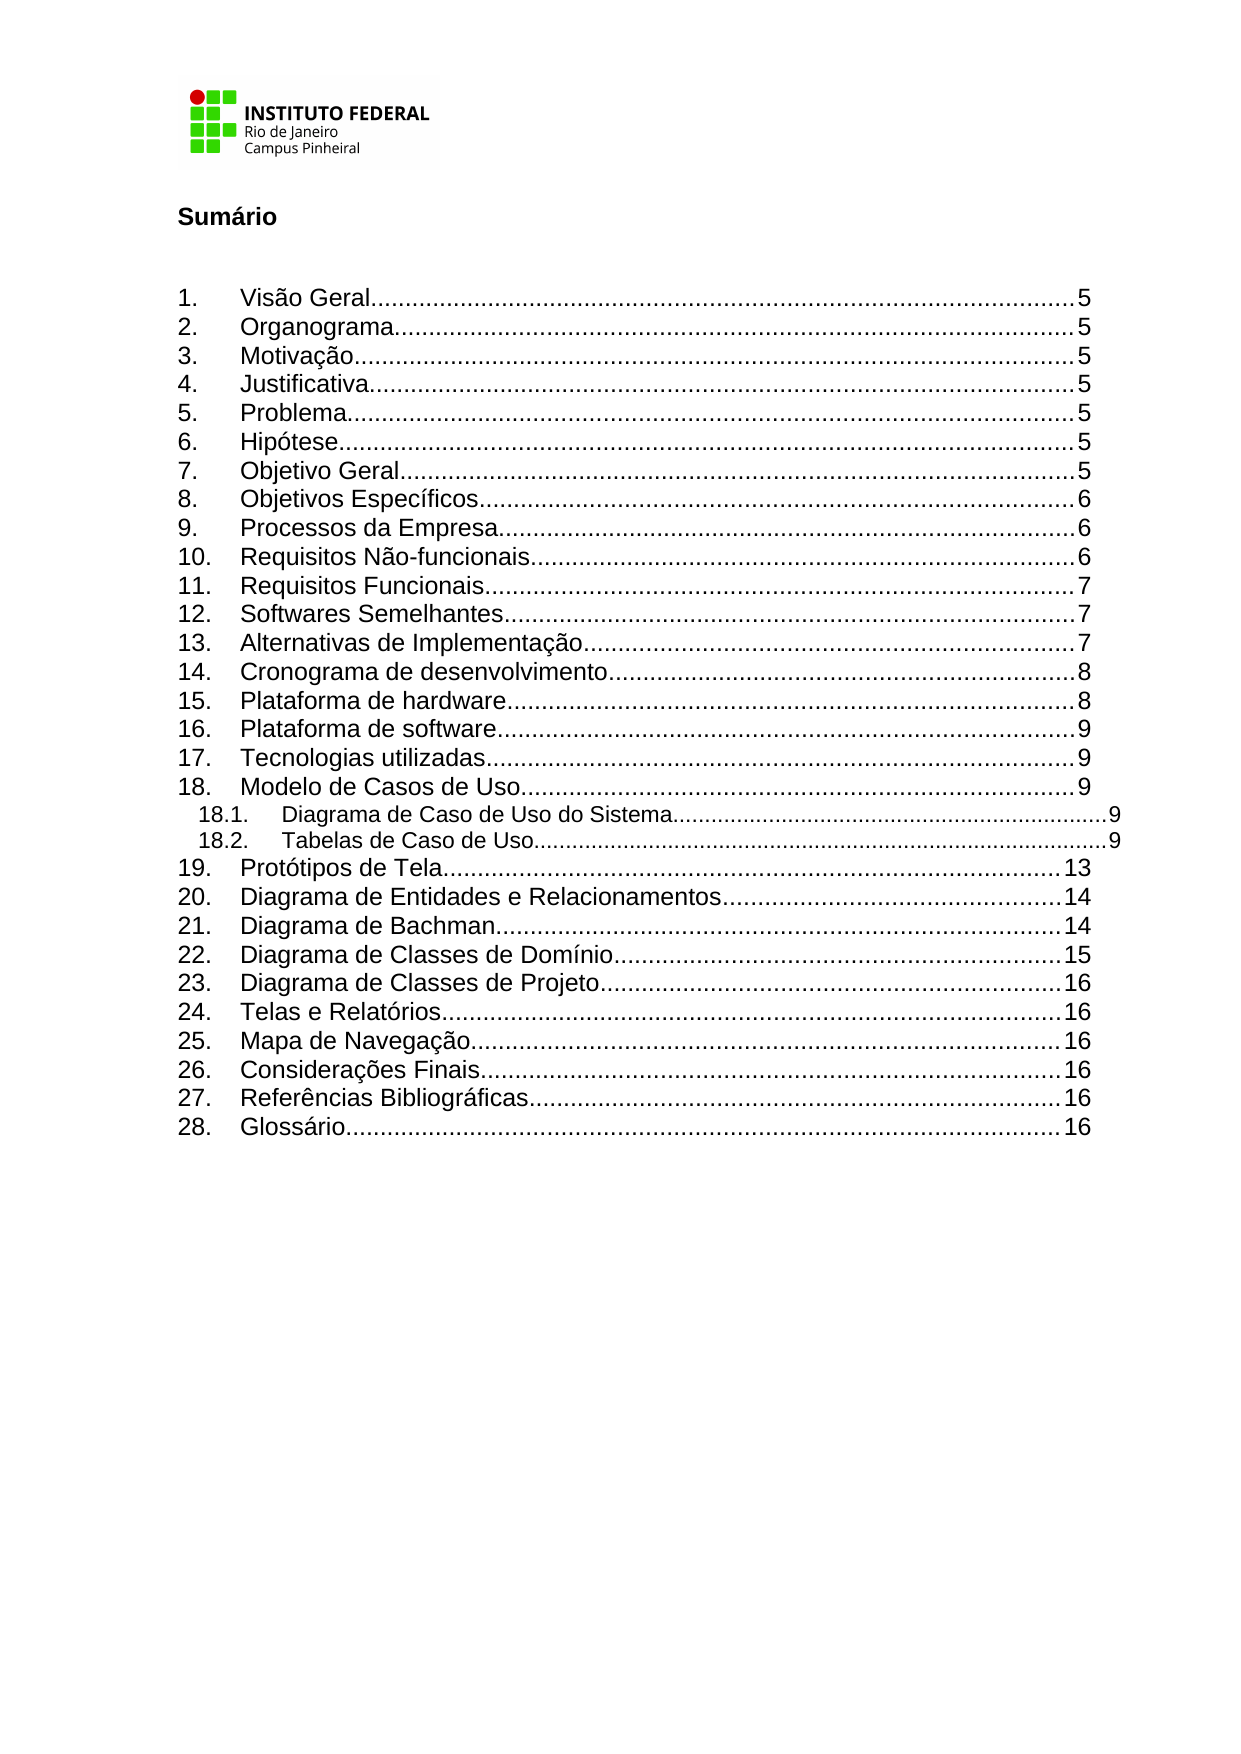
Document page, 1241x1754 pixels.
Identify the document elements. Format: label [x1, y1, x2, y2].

picture [177, 75, 440, 169]
